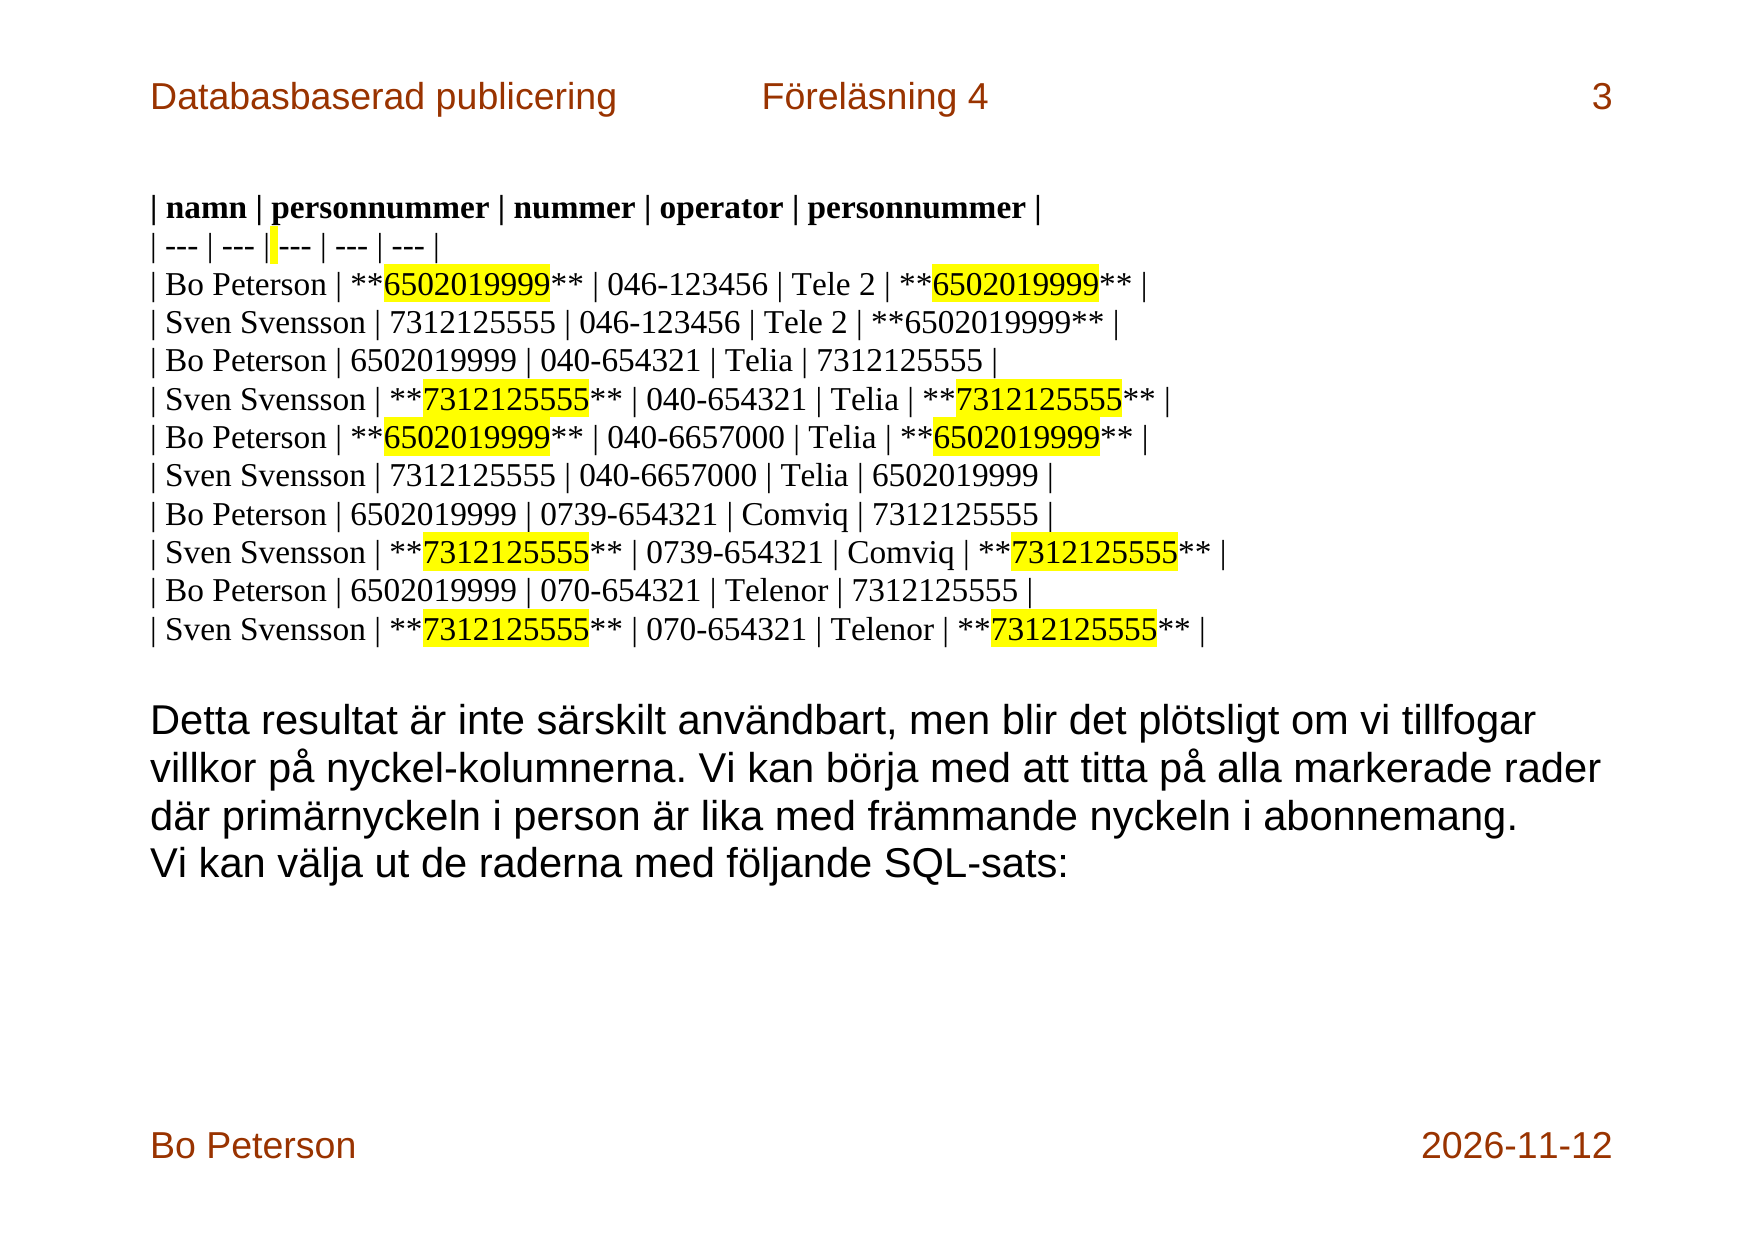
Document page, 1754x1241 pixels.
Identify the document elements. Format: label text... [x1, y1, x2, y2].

text | Bo Peterson | **6502019999** | 046-123456 | Tele 2 | **6502019999** | [1099, 264, 1604, 302]
text | --- | --- | --- | --- | --- | [278, 226, 1604, 264]
text | Sven Svensson | **7312125555** | 040-654321 | Telia | **7312125555** | [1122, 379, 1604, 417]
text | Sven Svensson | **7312125555** | 070-654321 | Telenor | **7312125555** | [1157, 609, 1604, 647]
text | Sven Svensson | **7312125555** | 040-654321 | Telia | **7312125555** | [589, 379, 956, 417]
text | Bo Peterson | **6502019999** | 040-6657000 | Telia | **6502019999** | [150, 417, 384, 456]
text | Sven Svensson | 7312125555 | 046-123456 | Tele 2 | **6502019999** | [150, 302, 1604, 341]
text | namn | personnummer | nummer | operator | personnummer | [150, 187, 1604, 226]
text | Sven Svensson | **7312125555** | 0739-654321 | Comviq | **7312125555** | [150, 532, 423, 571]
text | Bo Peterson | 6502019999 | 040-654321 | Telia | 7312125555 | [150, 341, 1604, 379]
text | Bo Peterson | **6502019999** | 040-6657000 | Telia | **6502019999** | [550, 417, 933, 456]
text | Bo Peterson | 6502019999 | 0739-654321 | Comviq | 7312125555 | [150, 494, 1604, 532]
text | Sven Svensson | **7312125555** | 070-654321 | Telenor | **7312125555** | [150, 609, 423, 647]
text | Sven Svensson | **7312125555** | 040-654321 | Telia | **7312125555** | [150, 379, 423, 417]
text | --- | --- | --- | --- | --- | [150, 226, 270, 264]
text Detta resultat är inte särskilt användbart, men blir det plötsligt om vi tillfogar villkor på nyckel-kolumnerna. Vi kan börja med att titta på alla markerade rader där primärnyckeln i person är lika med främmande nyckeln i abonnemang. [150, 695, 1604, 839]
text Vi kan välja ut de raderna med följande SQL-sats: [150, 839, 1604, 887]
text | Sven Svensson | **7312125555** | 0739-654321 | Comviq | **7312125555** | [589, 532, 1011, 571]
text | Bo Peterson | **6502019999** | 040-6657000 | Telia | **6502019999** | [1100, 417, 1604, 456]
text | Sven Svensson | 7312125555 | 040-6657000 | Telia | 6502019999 | [150, 456, 1604, 494]
text | Bo Peterson | **6502019999** | 046-123456 | Tele 2 | **6502019999** | [150, 264, 384, 302]
text | Sven Svensson | **7312125555** | 070-654321 | Telenor | **7312125555** | [589, 609, 991, 647]
text | Bo Peterson | **6502019999** | 046-123456 | Tele 2 | **6502019999** | [550, 264, 932, 302]
text | Sven Svensson | **7312125555** | 0739-654321 | Comviq | **7312125555** | [1178, 532, 1604, 571]
text | Bo Peterson | 6502019999 | 070-654321 | Telenor | 7312125555 | [150, 571, 1604, 609]
